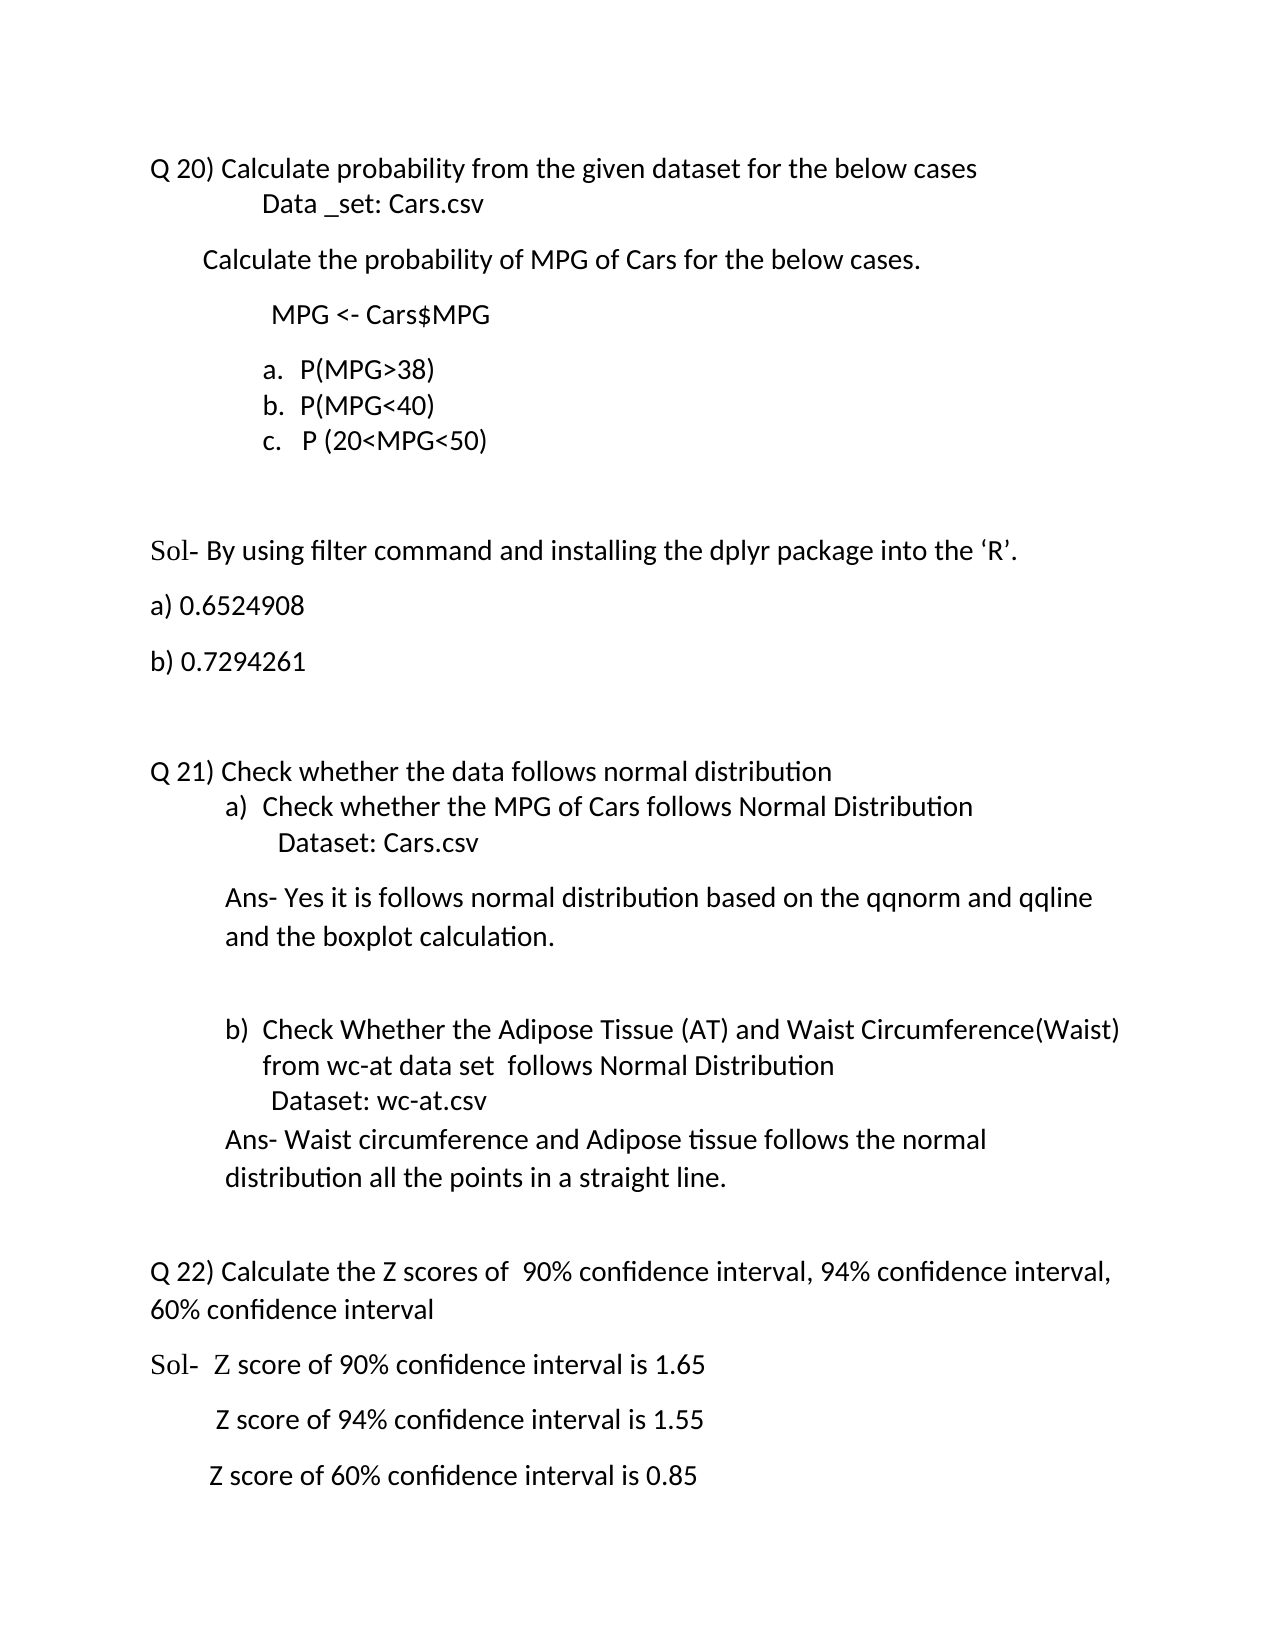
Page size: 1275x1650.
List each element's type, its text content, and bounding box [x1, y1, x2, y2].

text a) 0.6524908 [150, 587, 1125, 623]
text Z score of 60% confidence interval is 0.85 [150, 1457, 1125, 1492]
text Sol- Z score of 90% confidence interval is 1.65 [150, 1346, 1125, 1382]
text b) 0.7294261 [150, 643, 1125, 678]
text Q 22) Calculate the Z scores of 90% confidence interval, 94% confidence interval, 60% confidence interval [150, 1253, 1125, 1327]
text MPG <- Cars$MPG [225, 296, 1125, 331]
list Check whether the MPG of Cars follows Normal Distribution [225, 788, 1125, 824]
text c. P (20<MPG<50) [262, 422, 1125, 458]
text Q 20) Calculate probability from the given dataset for the below cases [150, 150, 1125, 186]
text Q 21) Check whether the data follows normal distribution [150, 753, 1125, 788]
text Calculate the probability of MPG of Cars for the below cases. [150, 241, 1125, 276]
list P(MPG<40) [262, 387, 1125, 422]
text Z score of 94% confidence interval is 1.55 [150, 1401, 1125, 1437]
text Ans- Yes it is follows normal distribution based on the qqnorm and qqline and the boxplot calculation. [225, 879, 1125, 953]
list P(MPG>38) [262, 351, 1125, 387]
text Sol- By using filter command and installing the dplyr package into the ‘R’. [150, 532, 1125, 568]
list Check Whether the Adipose Tissue (AT) and Waist Circumference(Waist) from wc-at data set follows Normal Distribution [225, 1011, 1125, 1082]
text Dataset: Cars.csv [225, 824, 1125, 860]
text Data _set: Cars.csv [150, 186, 1125, 221]
list Ans- Waist circumference and Adipose tissue follows the normal distribution all the points in a straight line. [225, 1121, 1125, 1195]
list Dataset: wc-at.csv [225, 1082, 1125, 1118]
